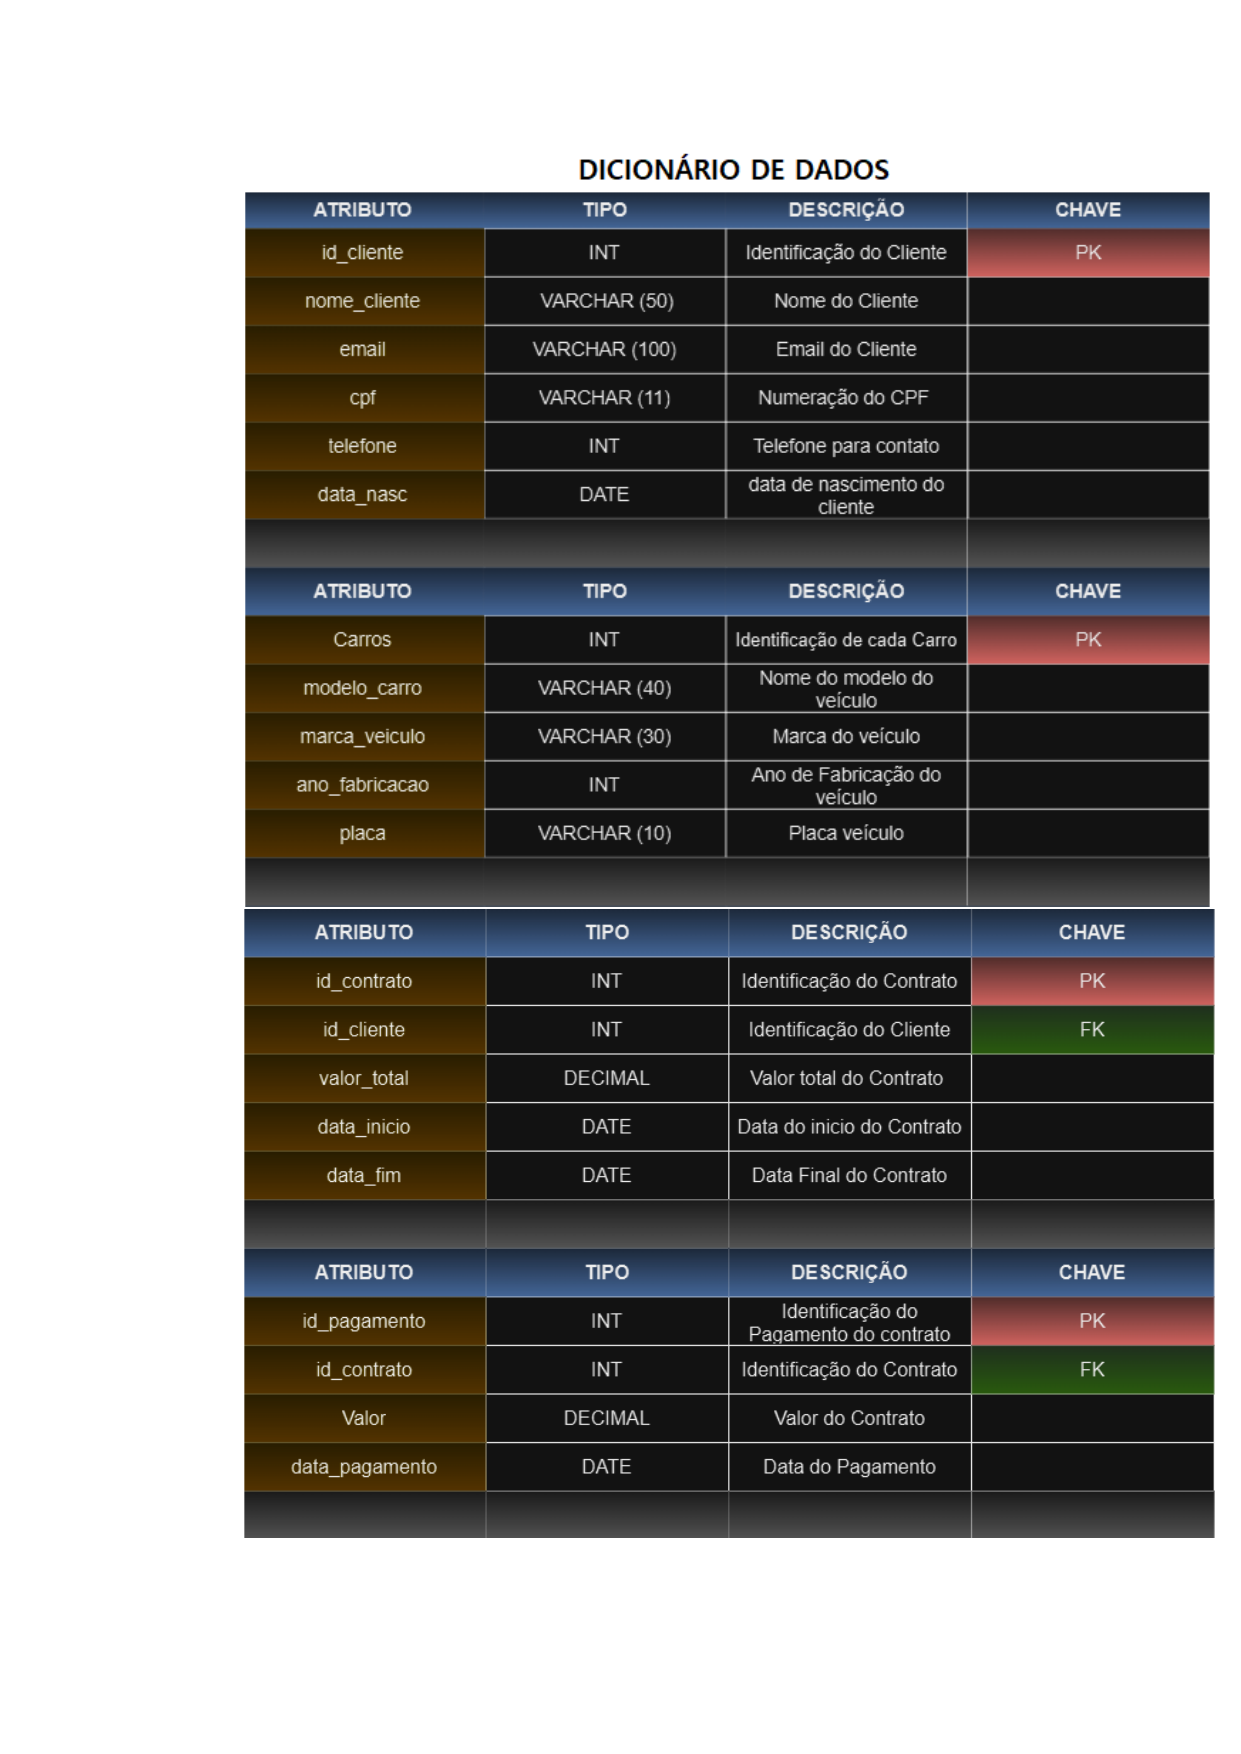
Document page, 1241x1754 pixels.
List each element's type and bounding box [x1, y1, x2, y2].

picture [244, 909, 1215, 1538]
picture [244, 147, 1210, 907]
